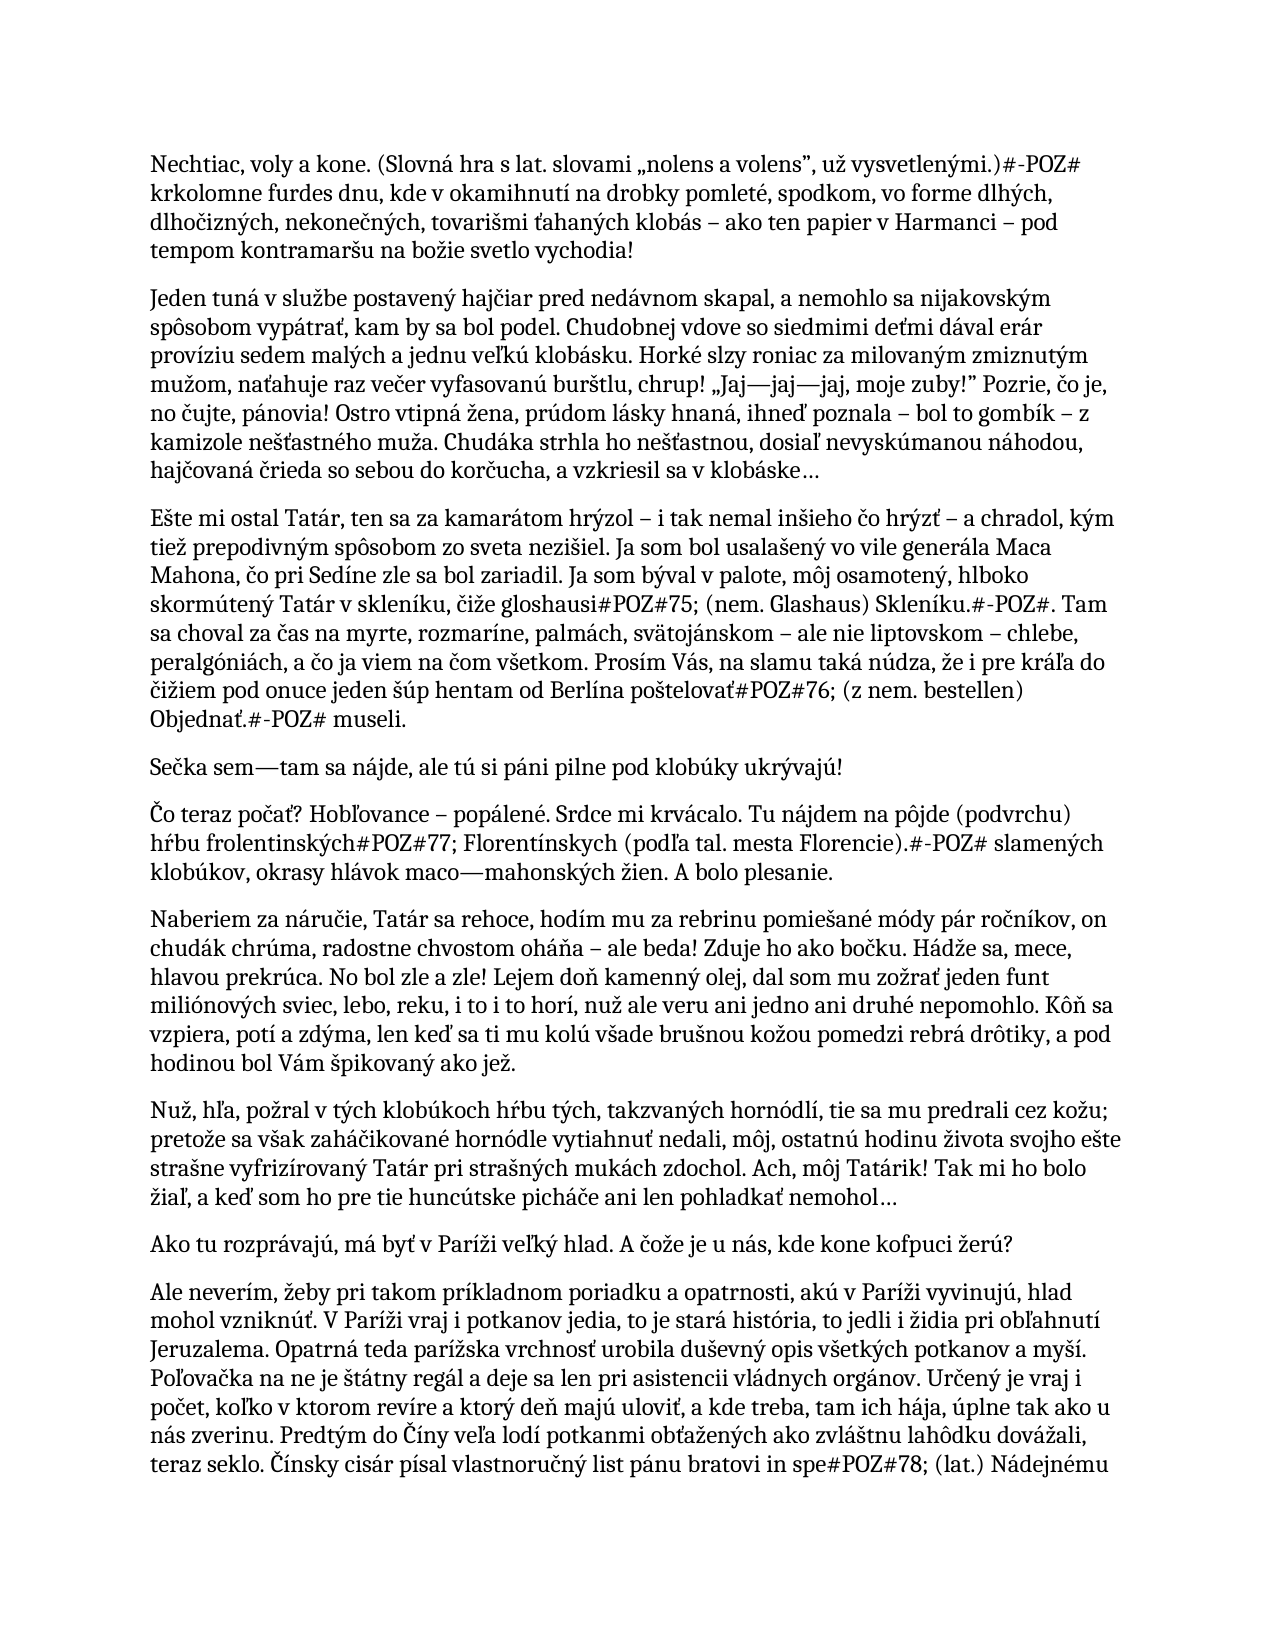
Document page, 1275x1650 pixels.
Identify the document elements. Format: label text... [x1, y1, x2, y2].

text Nuž, hľa, požral v tých klobúkoch hŕbu tých, takzvaných hornódlí, tie sa mu predrali cez kožu; pretože sa však zaháčikované hornódle vytiahnuť nedali, môj, ostatnú hodinu života svojho ešte strašne vyfrizírovaný Tatár pri strašných mukách zdochol. Ach, môj Tatárik! Tak mi ho bolo žiaľ, a keď som ho pre tie huncútske picháče ani len pohladkať nemohol… [150, 1096, 1125, 1211]
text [150, 1277, 1125, 1479]
text Ako tu rozprávajú, má byť v Paríži veľký hlad. A čože je u nás, kde kone kofpuci žerú? [150, 1230, 1125, 1259]
text Naberiem za náručie, Tatár sa rehoce, hodím mu za rebrinu pomiešané módy pár ročníkov, on chudák chrúma, radostne chvostom oháňa – ale beda! Zduje ho ako bočku. Hádže sa, mece, hlavou prekrúca. No bol zle a zle! Lejem doň kamenný olej, dal som mu zožrať jeden funt miliónových sviec, lebo, reku, i to i to horí, nuž ale veru ani jedno ani druhé nepomohlo. Kôň sa vzpiera, potí a zdýma, len keď sa ti mu kolú všade brušnou kožou pomedzi rebrá drôtiky, a pod hodinou bol Vám špikovaný ako jež. [150, 905, 1125, 1077]
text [150, 150, 1125, 265]
text Jeden tuná v službe postavený hajčiar pred nedávnom skapal, a nemohlo sa nijakovským spôsobom vypátrať, kam by sa bol podel. Chudobnej vdove so siedmimi deťmi dával erár províziu sedem malých a jednu veľkú klobásku. Horké slzy roniac za milovaným zmiznutým mužom, naťahuje raz večer vyfasovanú burštlu, chrup! „Jaj—jaj—jaj, moje zuby!” Pozrie, čo je, no čujte, pánovia! Ostro vtipná žena, prúdom lásky hnaná, ihneď poznala – bol to gombík – z kamizole nešťastného muža. Chudáka strhla ho nešťastnou, dosiaľ nevyskúmanou náhodou, hajčovaná črieda so sebou do korčucha, a vzkriesil sa v klobáske… [150, 284, 1125, 485]
text Sečka sem—tam sa nájde, ale tú si páni pilne pod klobúky ukrývajú! [150, 752, 1125, 781]
text Ešte mi ostal Tatár, ten sa za kamarátom hrýzol – i tak nemal inšieho čo hrýzť – a chradol, kým tiež prepodivným spôsobom zo sveta nezišiel. Ja som bol usalašený vo vile generála Maca Mahona, čo pri Sedíne zle sa bol zariadil. Ja som býval v palote, môj osamotený, hlboko skormútený Tatár v skleníku, čiže gloshausi#POZ#75; (nem. Glashaus) Skleníku.#-POZ#. Tam sa choval za čas na myrte, rozmaríne, palmách, svätojánskom – ale nie liptovskom – chlebe, peralgóniách, a čo ja viem na čom všetkom. Prosím Vás, na slamu taká núdza, že i pre kráľa do čižiem pod onuce jeden šúp hentam od Berlína poštelovať#POZ#76; (z nem. bestellen) Objednať.#-POZ# museli. [150, 504, 1125, 734]
text Čo teraz počať? Hobľovance – popálené. Srdce mi krvácalo. Tu nájdem na pôjde (podvrchu) hŕbu frolentinských#POZ#77; Florentínskych (podľa tal. mesta Florencie).#-POZ# slamených klobúkov, okrasy hlávok maco—mahonských žien. A bolo plesanie. [150, 800, 1125, 886]
